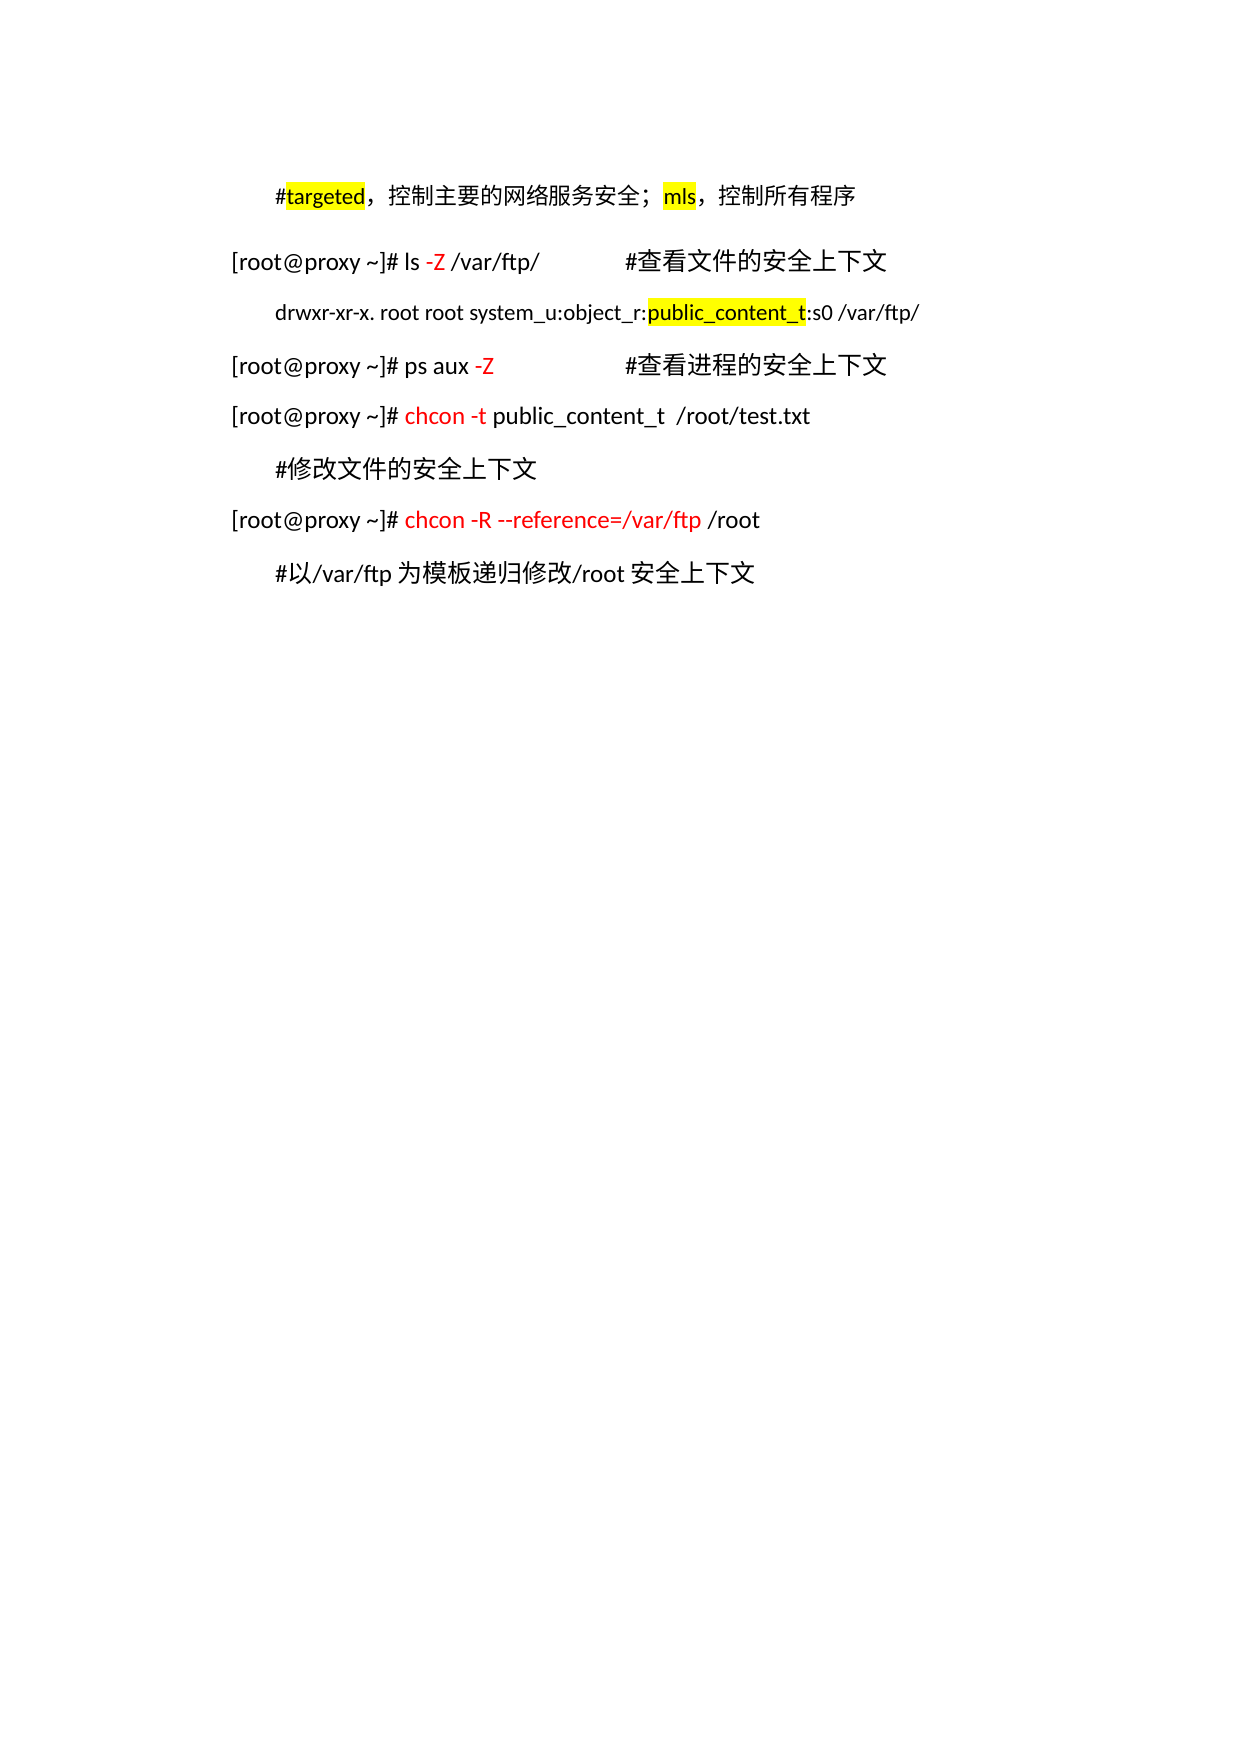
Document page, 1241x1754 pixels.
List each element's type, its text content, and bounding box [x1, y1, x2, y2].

text #targeted，控制主要的网络服务安全；mls，控制所有程序 [231, 162, 1053, 227]
text drwxr-xr-x. root root system_u:object_r:public_content_t:s0 /var/ftp/ [231, 296, 1053, 328]
text #修改文件的安全上下文 [231, 435, 1053, 500]
text [root@proxy ~]# chcon -R --reference=/var/ftp /root [187, 503, 1053, 536]
text [root@proxy ~]# ls -Z /var/ftp/ #查看文件的安全上下文 [187, 227, 1053, 292]
text [root@proxy ~]# ps aux -Z #查看进程的安全上下文 [187, 331, 1053, 396]
text #以/var/ftp为模板递归修改/root安全上下文 [231, 539, 1053, 604]
text [root@proxy ~]# chcon -t public_content_t /root/test.txt [187, 399, 1053, 432]
